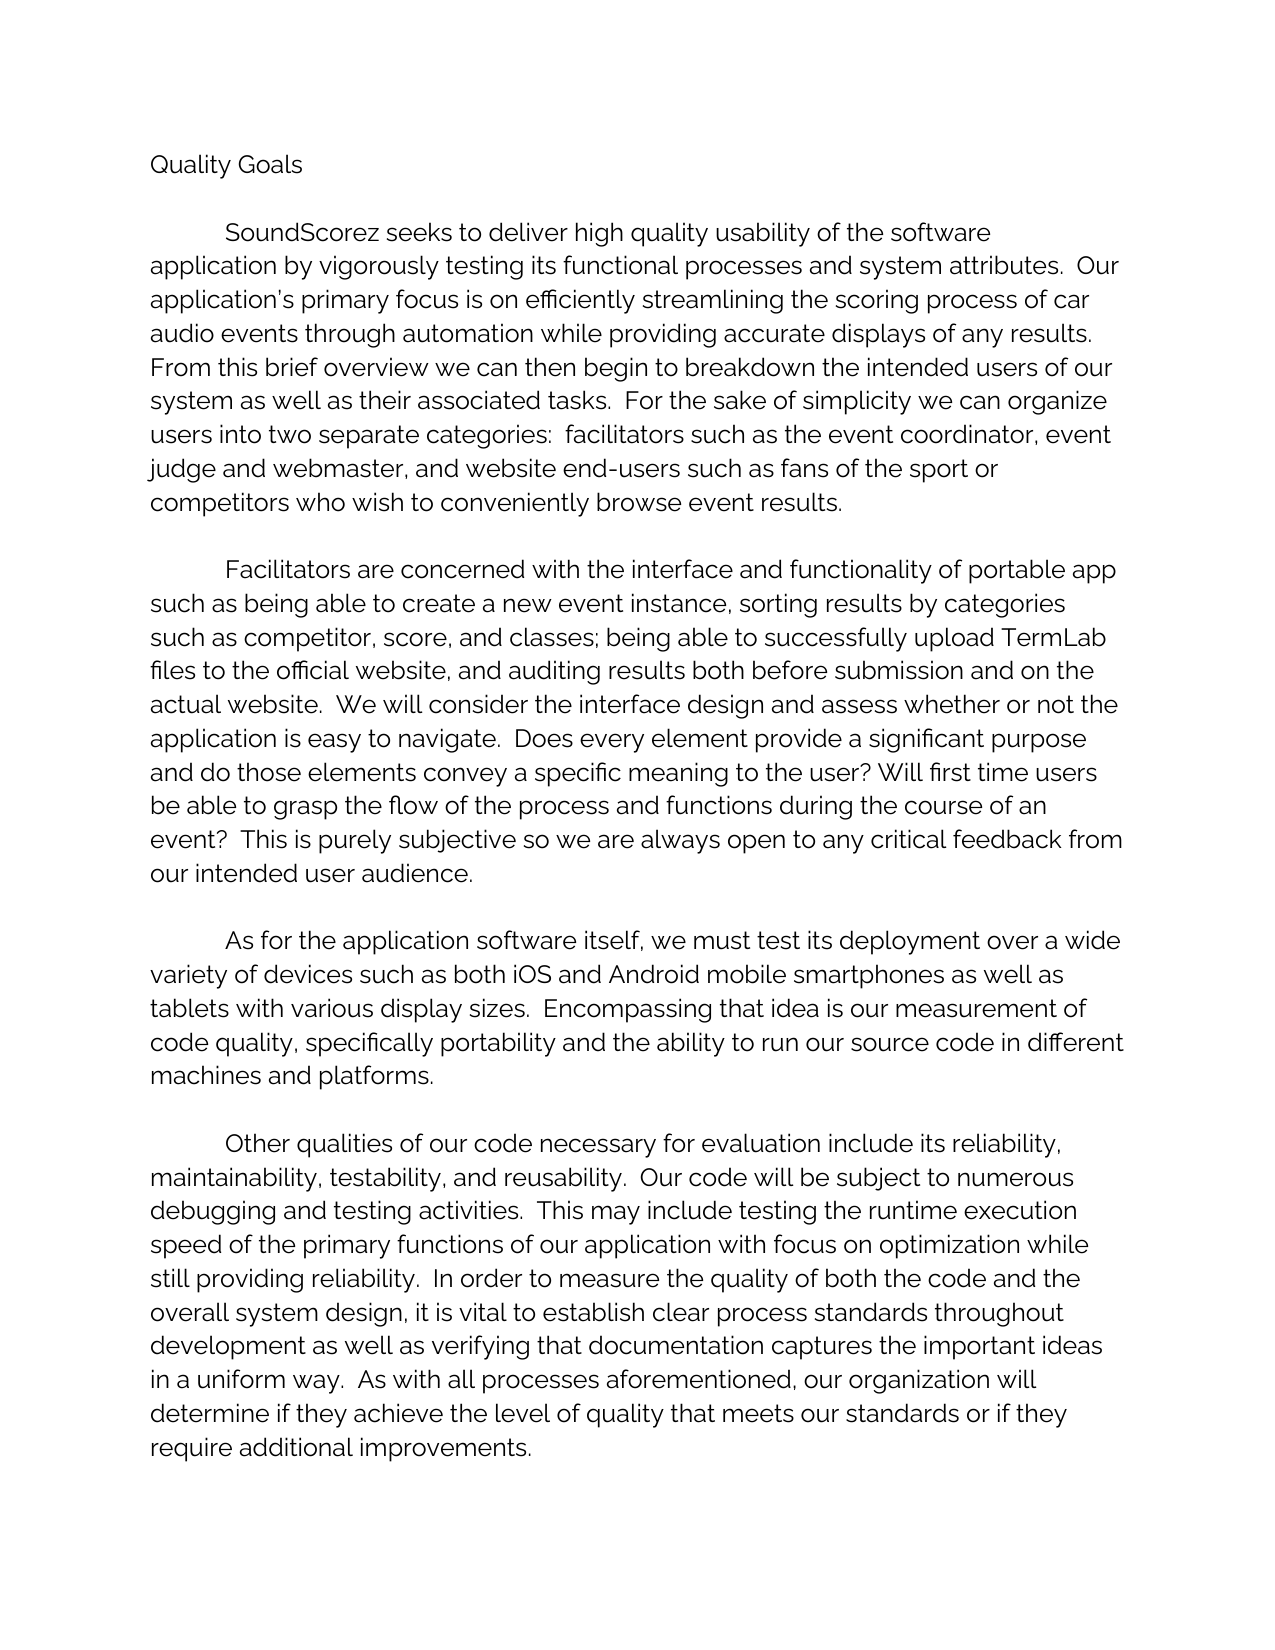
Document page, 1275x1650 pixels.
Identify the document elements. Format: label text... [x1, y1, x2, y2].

text Facilitators are concerned with the interface and functionality of portable app such as being able to create a new event instance, sorting results by categories such as competitor, score, and classes; being able to successfully upload TermLab files to the official website, and auditing results both before submission and on the actual website. We will consider the interface design and assess whether or not the application is easy to navigate. Does every element provide a significant purpose and do those elements convey a specific meaning to the user? Will first time users be able to grasp the flow of the process and functions during the course of an event? This is purely subjective so we are always open to any critical feedback from our intended user audience. [150, 555, 1125, 888]
text Quality Goals [150, 150, 1125, 179]
text Other qualities of our code necessary for evaluation include its reliability, maintainability, testability, and reusability. Our code will be subject to numerous debugging and testing activities. This may include testing the runtime execution speed of the primary functions of our application with focus on optimization while still providing reliability. In order to measure the quality of both the code and the overall system design, it is vital to establish clear process standards throughout development as well as verifying that documentation captures the important ideas in a uniform way. As with all processes aforementioned, our organization will determine if they achieve the level of quality that meets our standards or if they require additional improvements. [150, 1129, 1125, 1462]
text As for the application software itself, we must test its deployment over a wide variety of devices such as both iOS and Android mobile smartphones as well as tablets with various display sizes. Encompassing that idea is our measurement of code quality, specifically portability and the ability to run our source code in different machines and platforms. [150, 926, 1125, 1091]
text SoundScorez seeks to deliver high quality usability of the software application by vigorously testing its functional processes and system attributes. Our application’s primary focus is on efficiently streamlining the scoring process of car audio events through automation while providing accurate displays of any results. From this brief overview we can then begin to breakdown the intended users of our system as well as their associated tasks. For the sake of simplicity we can organize users into two separate categories: facilitators such as the event coordinator, event judge and webmaster, and website end-users such as fans of the sport or competitors who wish to conveniently browse event results. [150, 217, 1125, 517]
